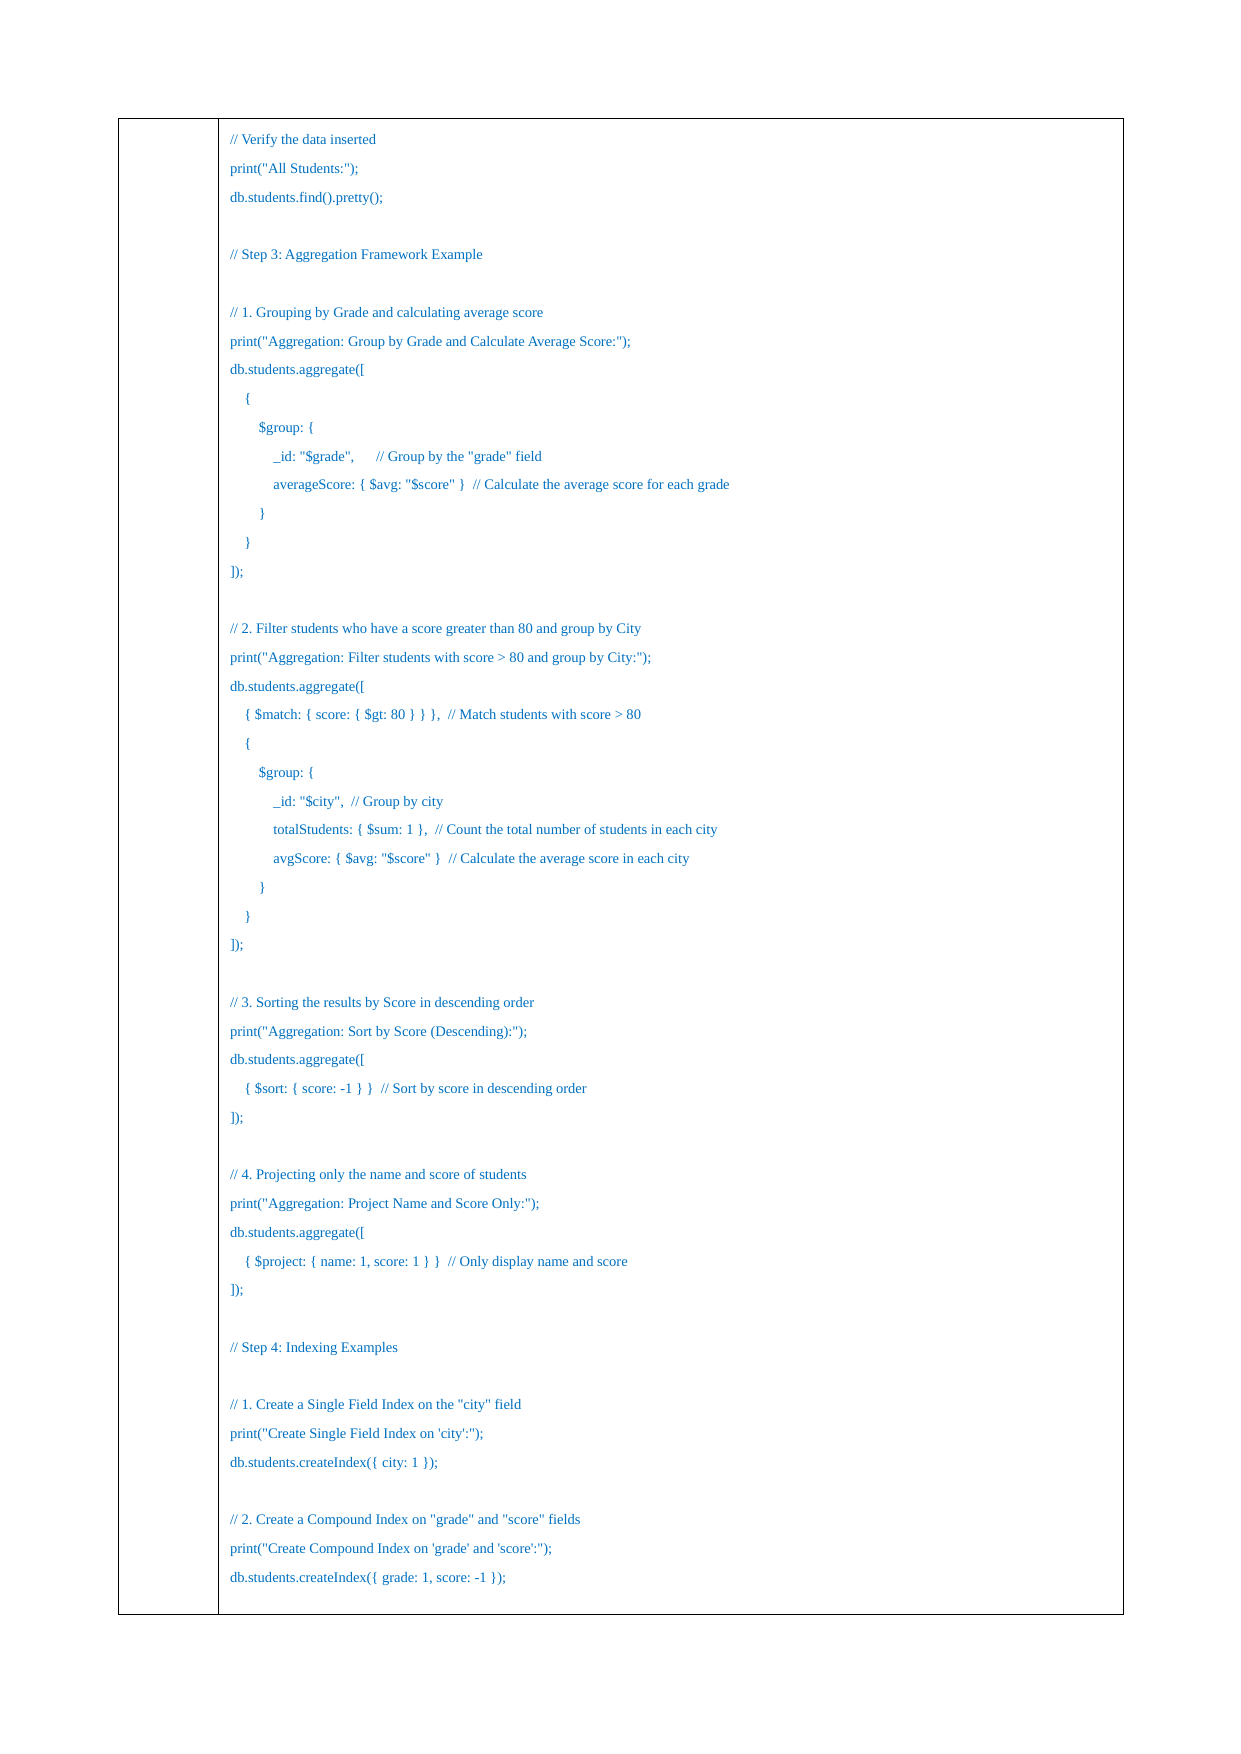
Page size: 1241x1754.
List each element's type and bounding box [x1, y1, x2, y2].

table_cell [219, 119, 1123, 1614]
table_cell [119, 119, 218, 1614]
